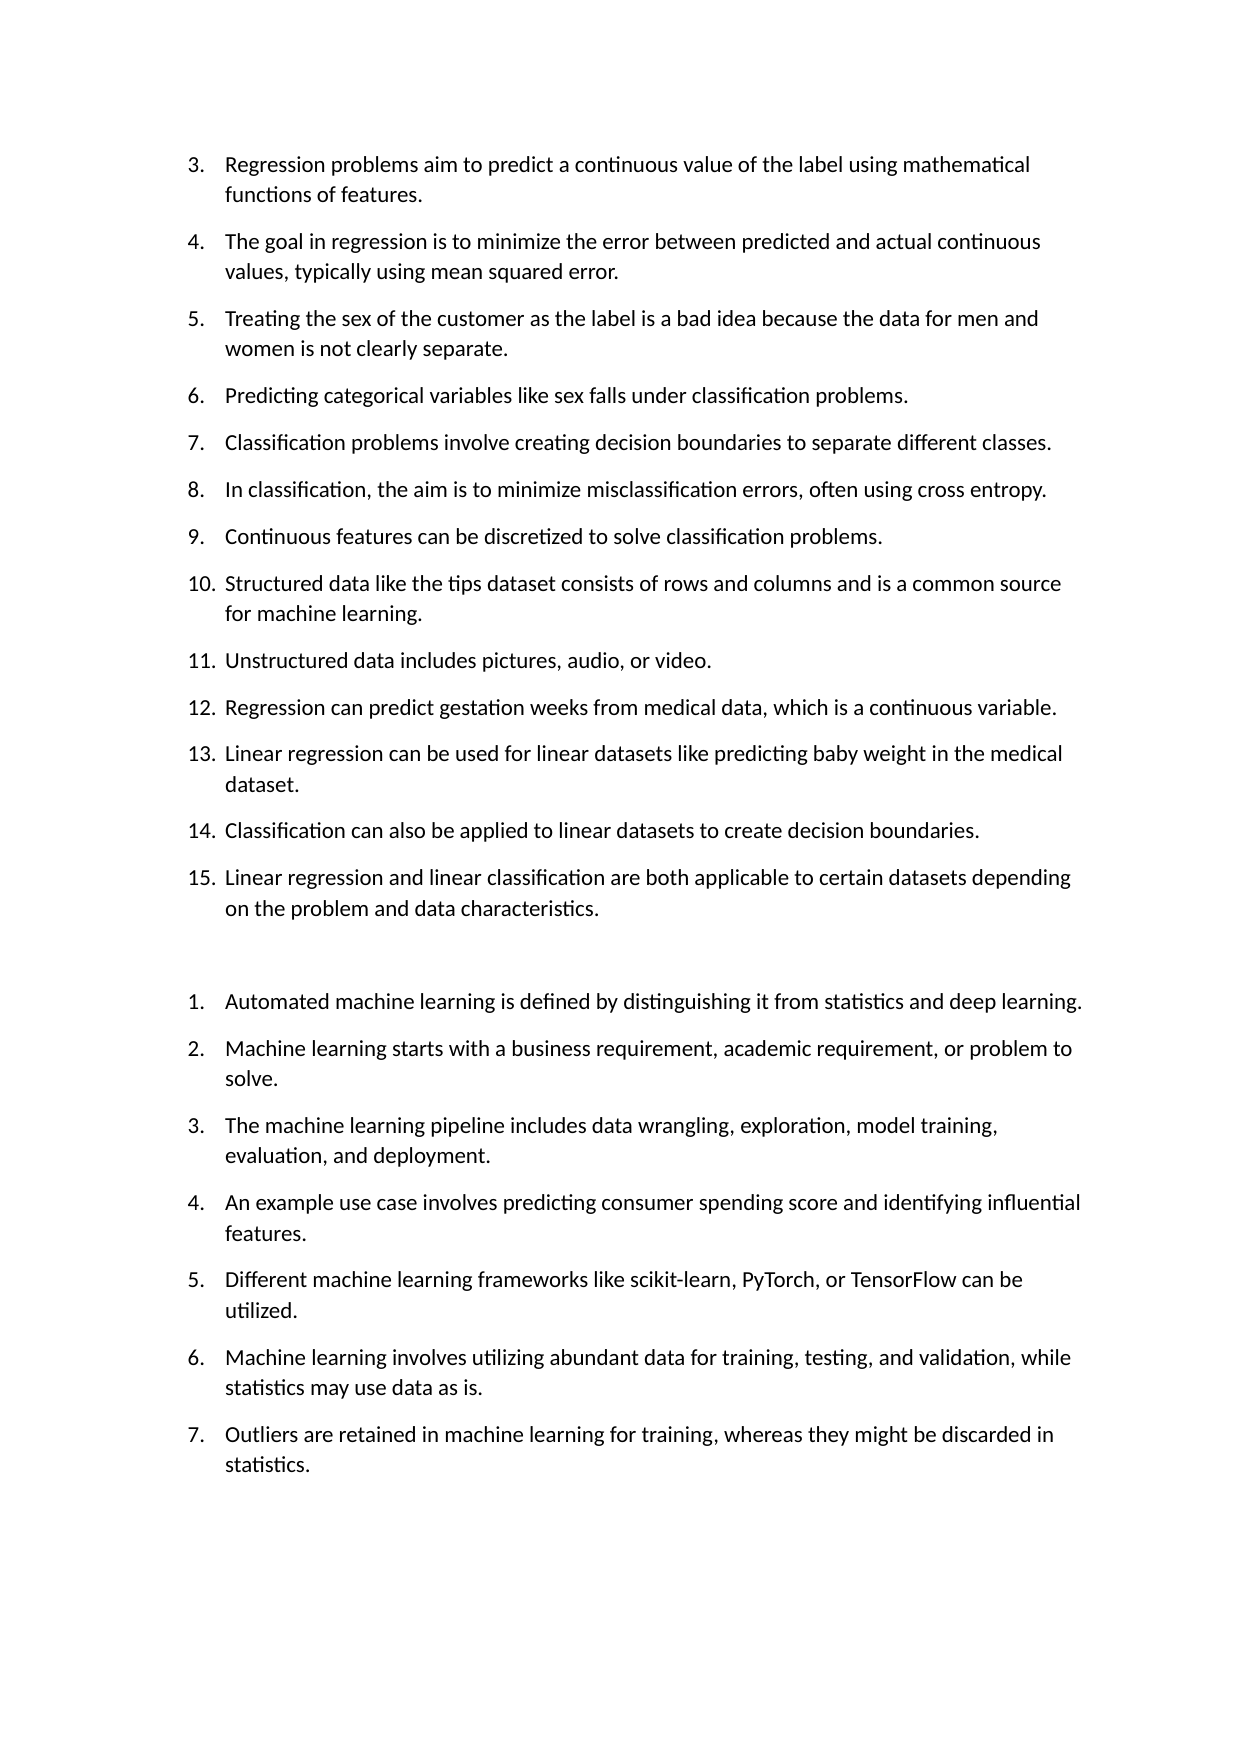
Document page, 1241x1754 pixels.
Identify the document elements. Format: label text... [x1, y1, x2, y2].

list Linear regression can be used for linear datasets like predicting baby weight in the medical dataset. [187, 739, 1090, 798]
list Regression problems aim to predict a continuous value of the label using mathematical functions of features. [187, 150, 1090, 208]
list Treating the sex of the customer as the label is a bad idea because the data for men and women is not clearly separate. [187, 304, 1090, 362]
list In classification, the aim is to minimize misclassification errors, often using cross entropy. [187, 475, 1090, 503]
list Classification problems involve creating decision boundaries to separate different classes. [187, 428, 1090, 456]
list The machine learning pipeline includes data wrangling, exploration, model training, evaluation, and deployment. [187, 1111, 1090, 1170]
list Automated machine learning is defined by distinguishing it from statistics and deep learning. [187, 987, 1090, 1016]
list An example use case involves predicting consumer spending score and identifying influential features. [187, 1188, 1090, 1247]
list Unstructured data includes pictures, audio, or video. [187, 646, 1090, 674]
list Machine learning starts with a business requirement, academic requirement, or problem to solve. [187, 1034, 1090, 1093]
list Regression can predict gestation weeks from medical data, which is a continuous variable. [187, 693, 1090, 721]
list Machine learning involves utilizing abundant data for training, testing, and validation, while statistics may use data as is. [187, 1343, 1090, 1401]
list Continuous features can be discretized to solve classification problems. [187, 522, 1090, 550]
list Linear regression and linear classification are both applicable to certain datasets depending on the problem and data characteristics. [187, 863, 1090, 922]
list Predicting categorical variables like sex falls under classification problems. [187, 381, 1090, 409]
list Structured data like the tips dataset consists of rows and columns and is a common source for machine learning. [187, 569, 1090, 627]
list Classification can also be applied to linear datasets to create decision boundaries. [187, 817, 1090, 845]
list Different machine learning frameworks like scikit-learn, PyTorch, or TensorFlow can be utilized. [187, 1266, 1090, 1324]
list Outliers are retained in machine learning for training, whereas they might be discarded in statistics. [187, 1420, 1090, 1478]
list The goal in regression is to minimize the error between predicted and actual continuous values, typically using mean squared error. [187, 227, 1090, 285]
